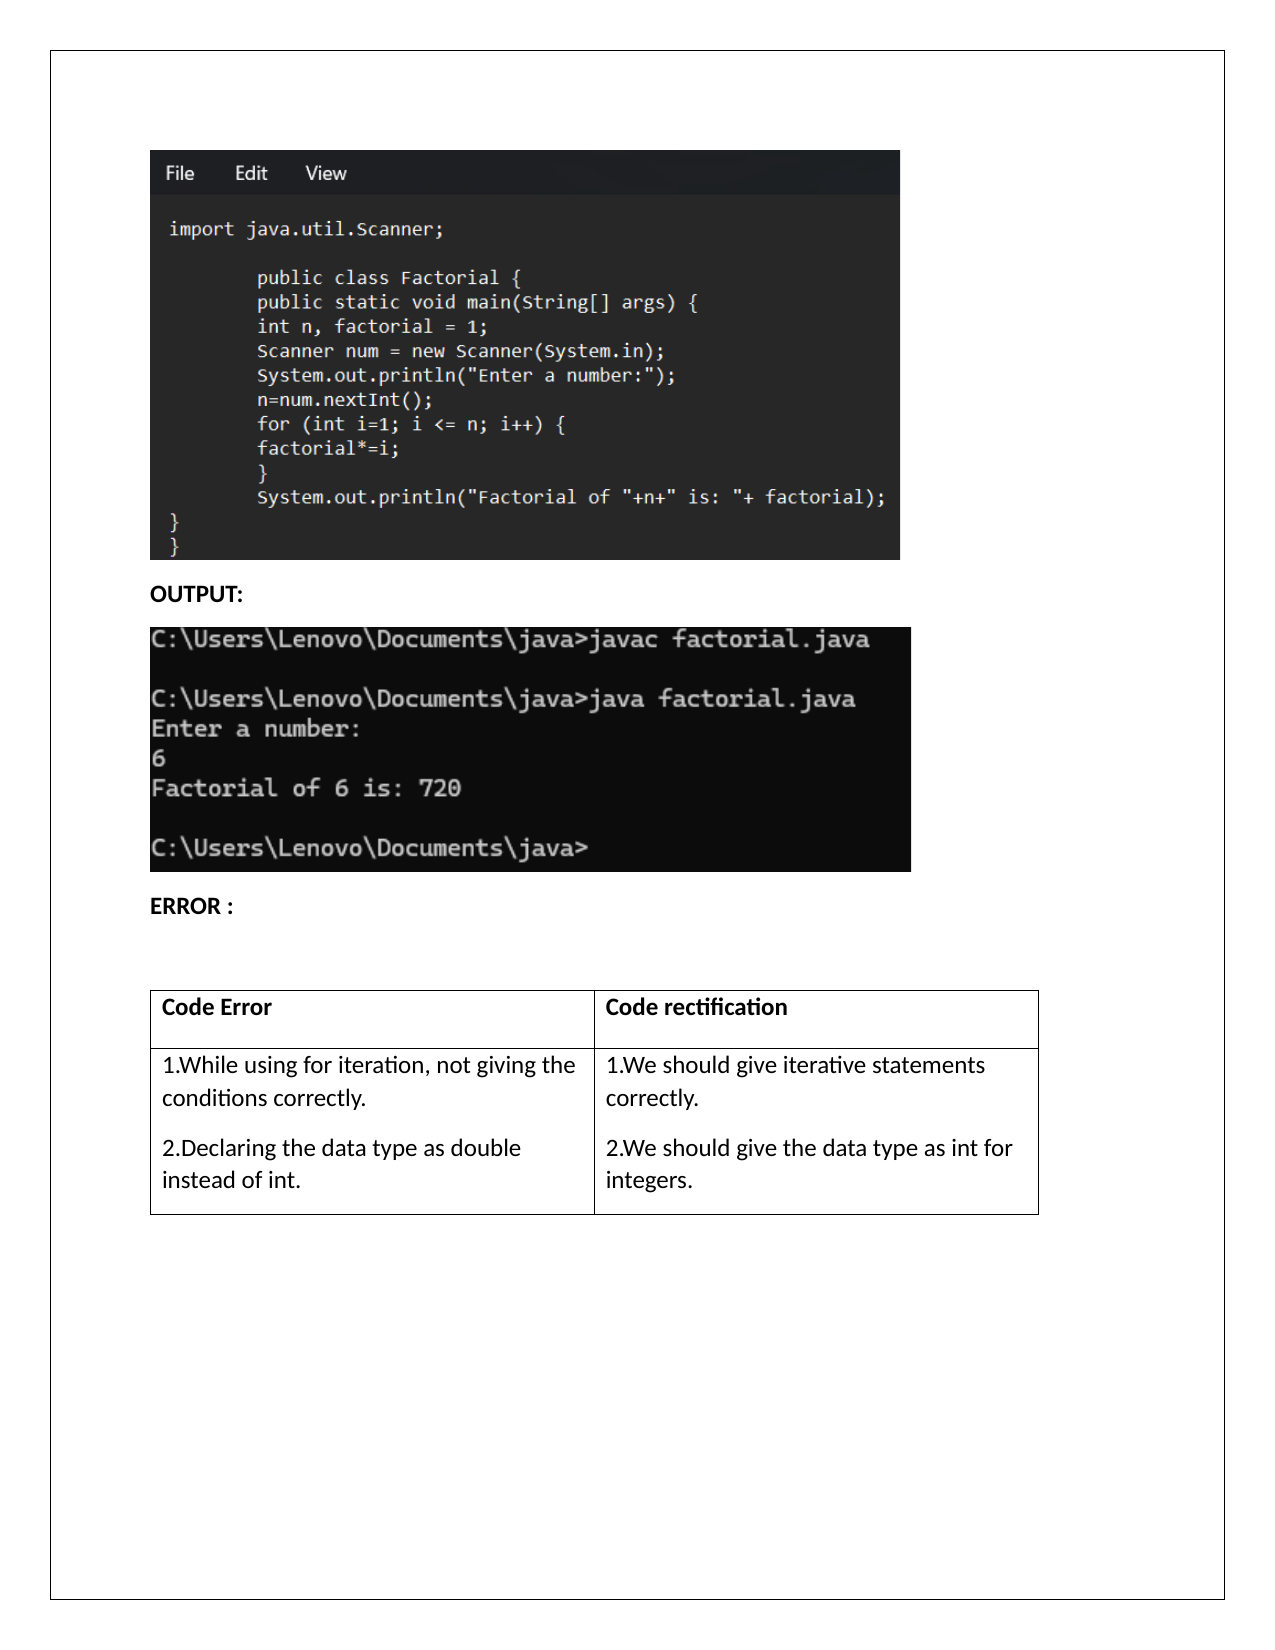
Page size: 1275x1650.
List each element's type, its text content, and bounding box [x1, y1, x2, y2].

text ERROR : [150, 890, 1125, 921]
table_header Code rectification [595, 991, 1038, 1048]
picture [150, 627, 912, 872]
table_cell 1.While using for iteration, not giving the conditions correctly. 2.Declaring the data type as double instead of int. [151, 1049, 594, 1214]
picture [150, 150, 901, 560]
text OUTPUT: [150, 578, 1125, 609]
table_header Code Error [151, 991, 594, 1048]
table_cell 1.We should give iterative statements correctly. 2.We should give the data type as int for integers. [595, 1049, 1038, 1214]
